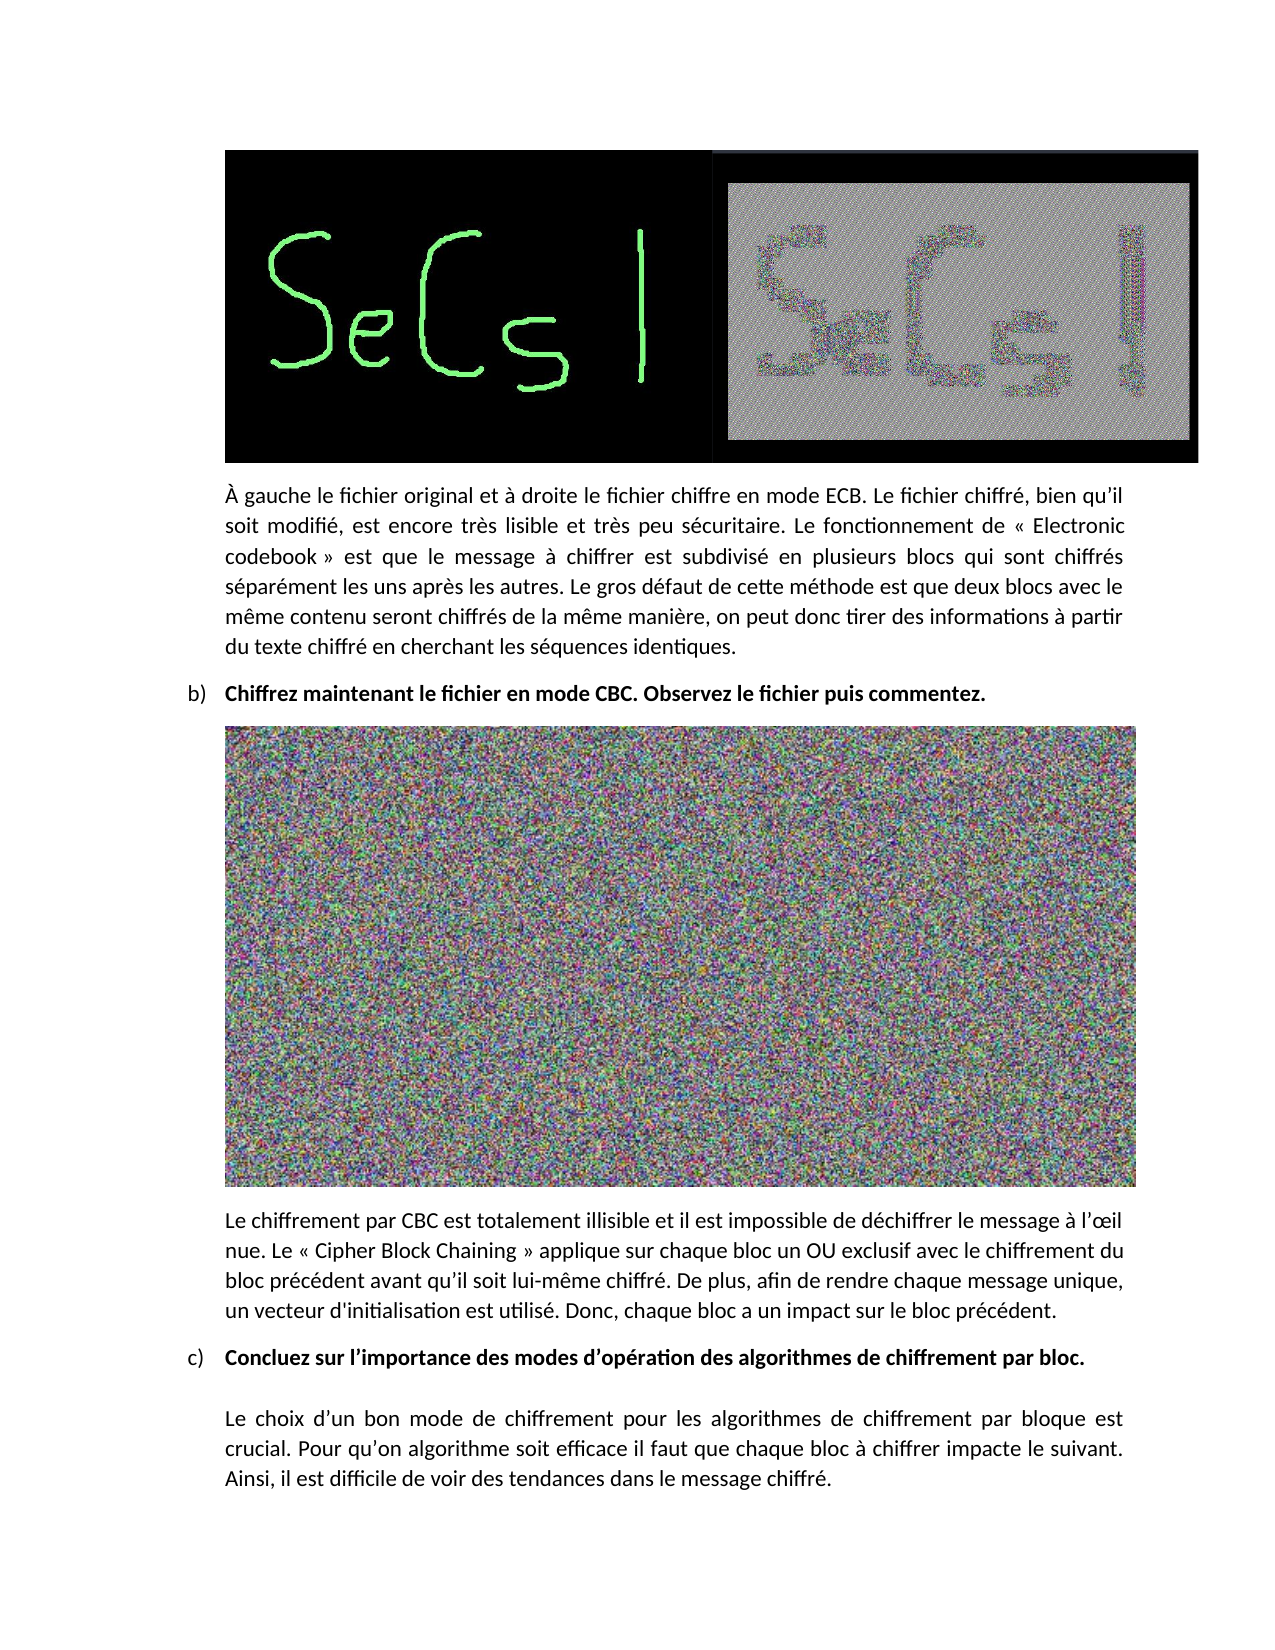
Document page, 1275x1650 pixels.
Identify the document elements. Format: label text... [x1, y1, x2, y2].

list Chiffrez maintenant le fichier en mode CBC. Observez le fichier puis commentez. [187, 679, 1125, 707]
list Concluez sur l’importance des modes d’opération des algorithmes de chiffrement par bloc. [187, 1343, 1125, 1371]
picture [225, 726, 1136, 1187]
list Le choix d’un bon mode de chiffrement pour les algorithmes de chiffrement par bloque est crucial. Pour qu’on algorithme soit efficace il faut que chaque bloc à chiffrer impacte le suivant. Ainsi, il est difficile de voir des tendances dans le message chiffré. [225, 1404, 1125, 1492]
text À gauche le fichier original et à droite le fichier chiffre en mode ECB. Le fichier chiffré, bien qu’il soit modifié, est encore très lisible et très peu sécuritaire. Le fonctionnement de « Electronic codebook » est que le message à chiffrer est subdivisé en plusieurs blocs qui sont chiffrés séparément les uns après les autres. Le gros défaut de cette méthode est que deux blocs avec le même contenu seront chiffrés de la même manière, on peut donc tirer des informations à partir du texte chiffré en cherchant les séquences identiques. [225, 481, 1125, 660]
text Le chiffrement par CBC est totalement illisible et il est impossible de déchiffrer le message à l’œil nue. Le « Cipher Block Chaining » applique sur chaque bloc un OU exclusif avec le chiffrement du bloc précédent avant qu’il soit lui-même chiffré. De plus, afin de rendre chaque message unique, un vecteur d'initialisation est utilisé. Donc, chaque bloc a un impact sur le bloc précédent. [225, 1206, 1125, 1324]
picture [225, 150, 1199, 463]
